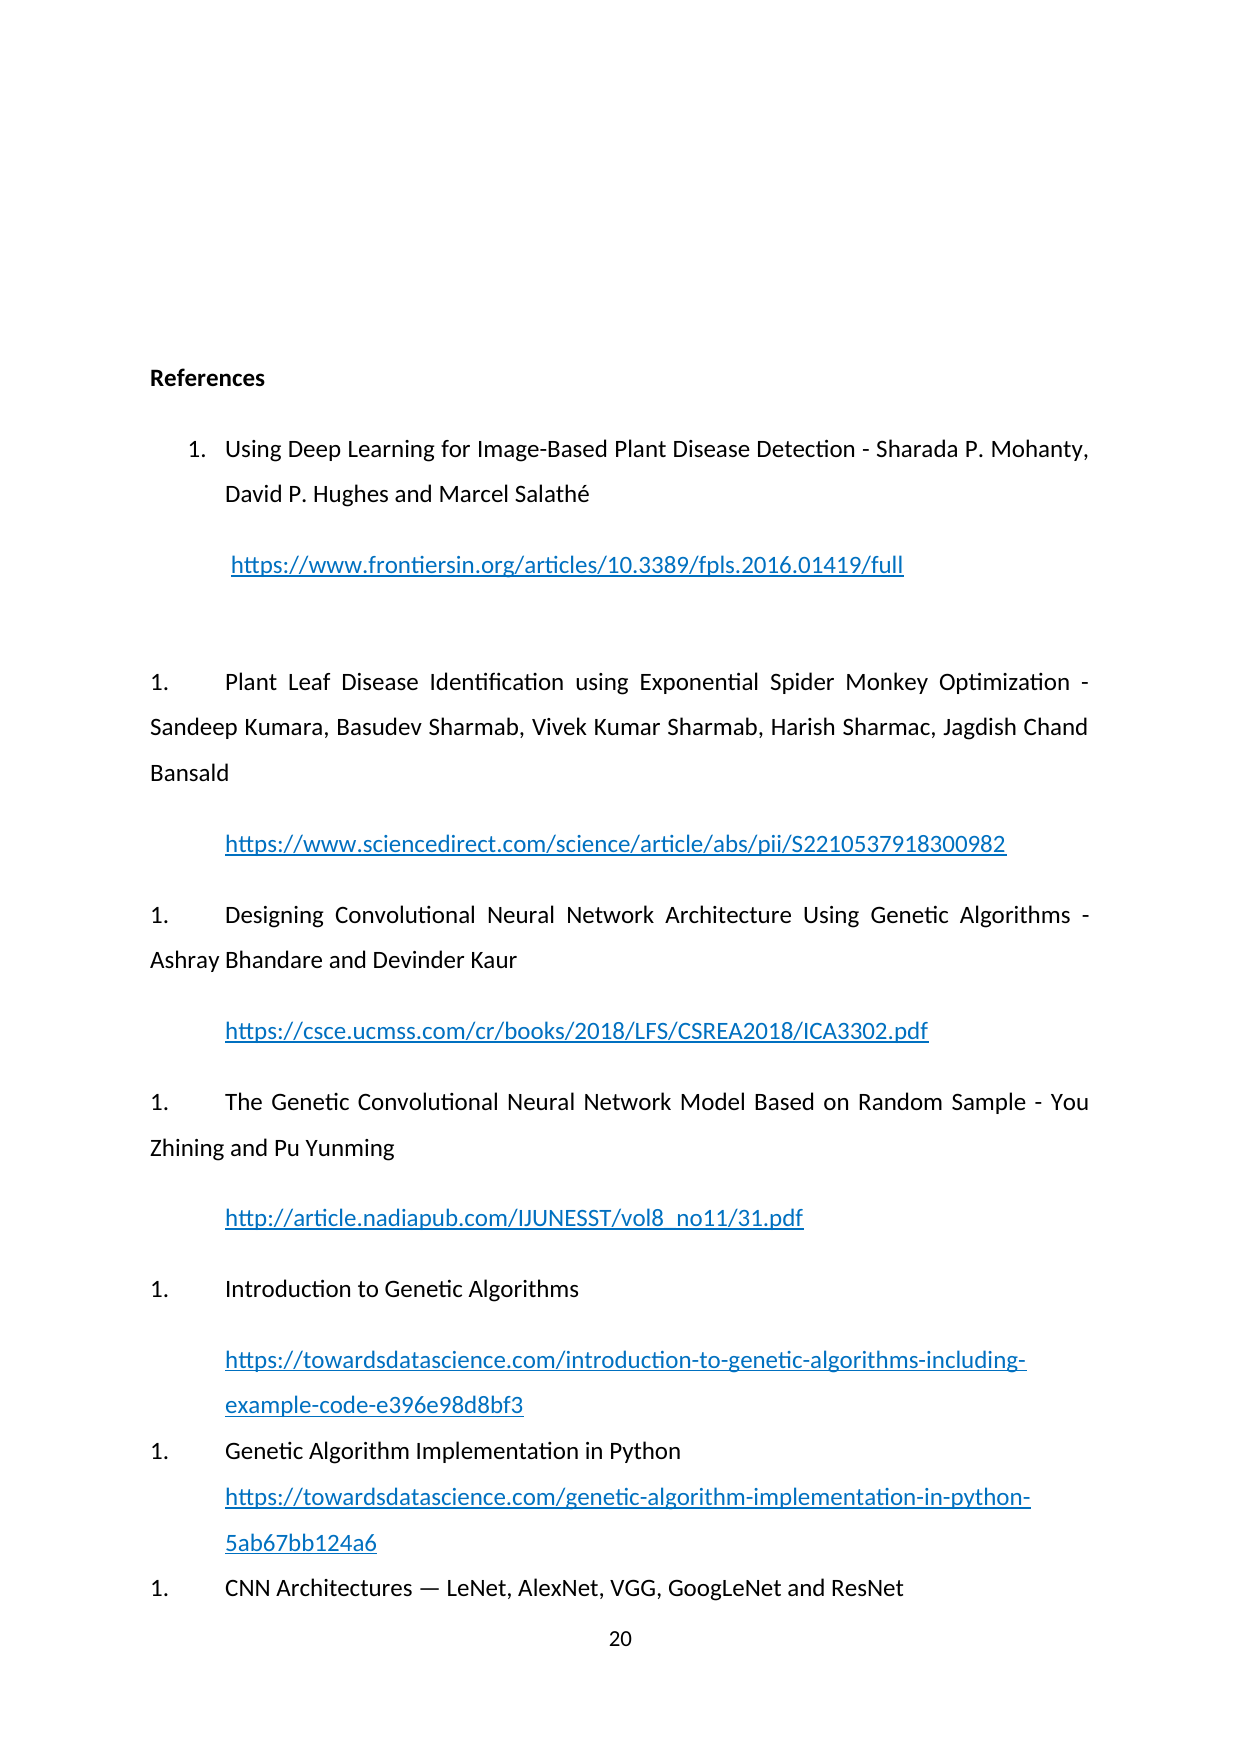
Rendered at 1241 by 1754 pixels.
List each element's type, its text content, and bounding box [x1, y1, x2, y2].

text https://towardsdatascience.com/genetic-algorithm-implementation-in-python-5ab67bb124a6 [225, 1481, 1090, 1557]
text http://article.nadiapub.com/IJUNESST/vol8_no11/31.pdf [225, 1202, 1090, 1233]
list CNN Architectures — LeNet, AlexNet, VGG, GoogLeNet and ResNet [150, 1572, 1090, 1603]
list The Genetic Convolutional Neural Network Model Based on Random Sample - You Zhining and Pu Yunming [150, 1086, 1090, 1162]
text https://csce.ucmss.com/cr/books/2018/LFS/CSREA2018/ICA3302.pdf [225, 1015, 1090, 1046]
list Using Deep Learning for Image-Based Plant Disease Detection - Sharada P. Mohanty, David P. Hughes and Marcel Salathé [187, 433, 1090, 509]
list Genetic Algorithm Implementation in Python [150, 1435, 1090, 1466]
list Designing Convolutional Neural Network Architecture Using Genetic Algorithms - Ashray Bhandare and Devinder Kaur [150, 899, 1090, 975]
list Plant Leaf Disease Identification using Exponential Spider Monkey Optimization - Sandeep Kumara, Basudev Sharmab, Vivek Kumar Sharmab, Harish Sharmac, Jagdish Chand Bansald [150, 666, 1090, 788]
list Introduction to Genetic Algorithms [150, 1273, 1090, 1304]
text References [150, 362, 1090, 393]
text https://www.frontiersin.org/articles/10.3389/fpls.2016.01419/full [225, 549, 1090, 580]
text https://towardsdatascience.com/introduction-to-genetic-algorithms-including-example-code-e396e98d8bf3 [225, 1344, 1090, 1420]
text https://www.sciencedirect.com/science/article/abs/pii/S2210537918300982 [225, 828, 1090, 858]
